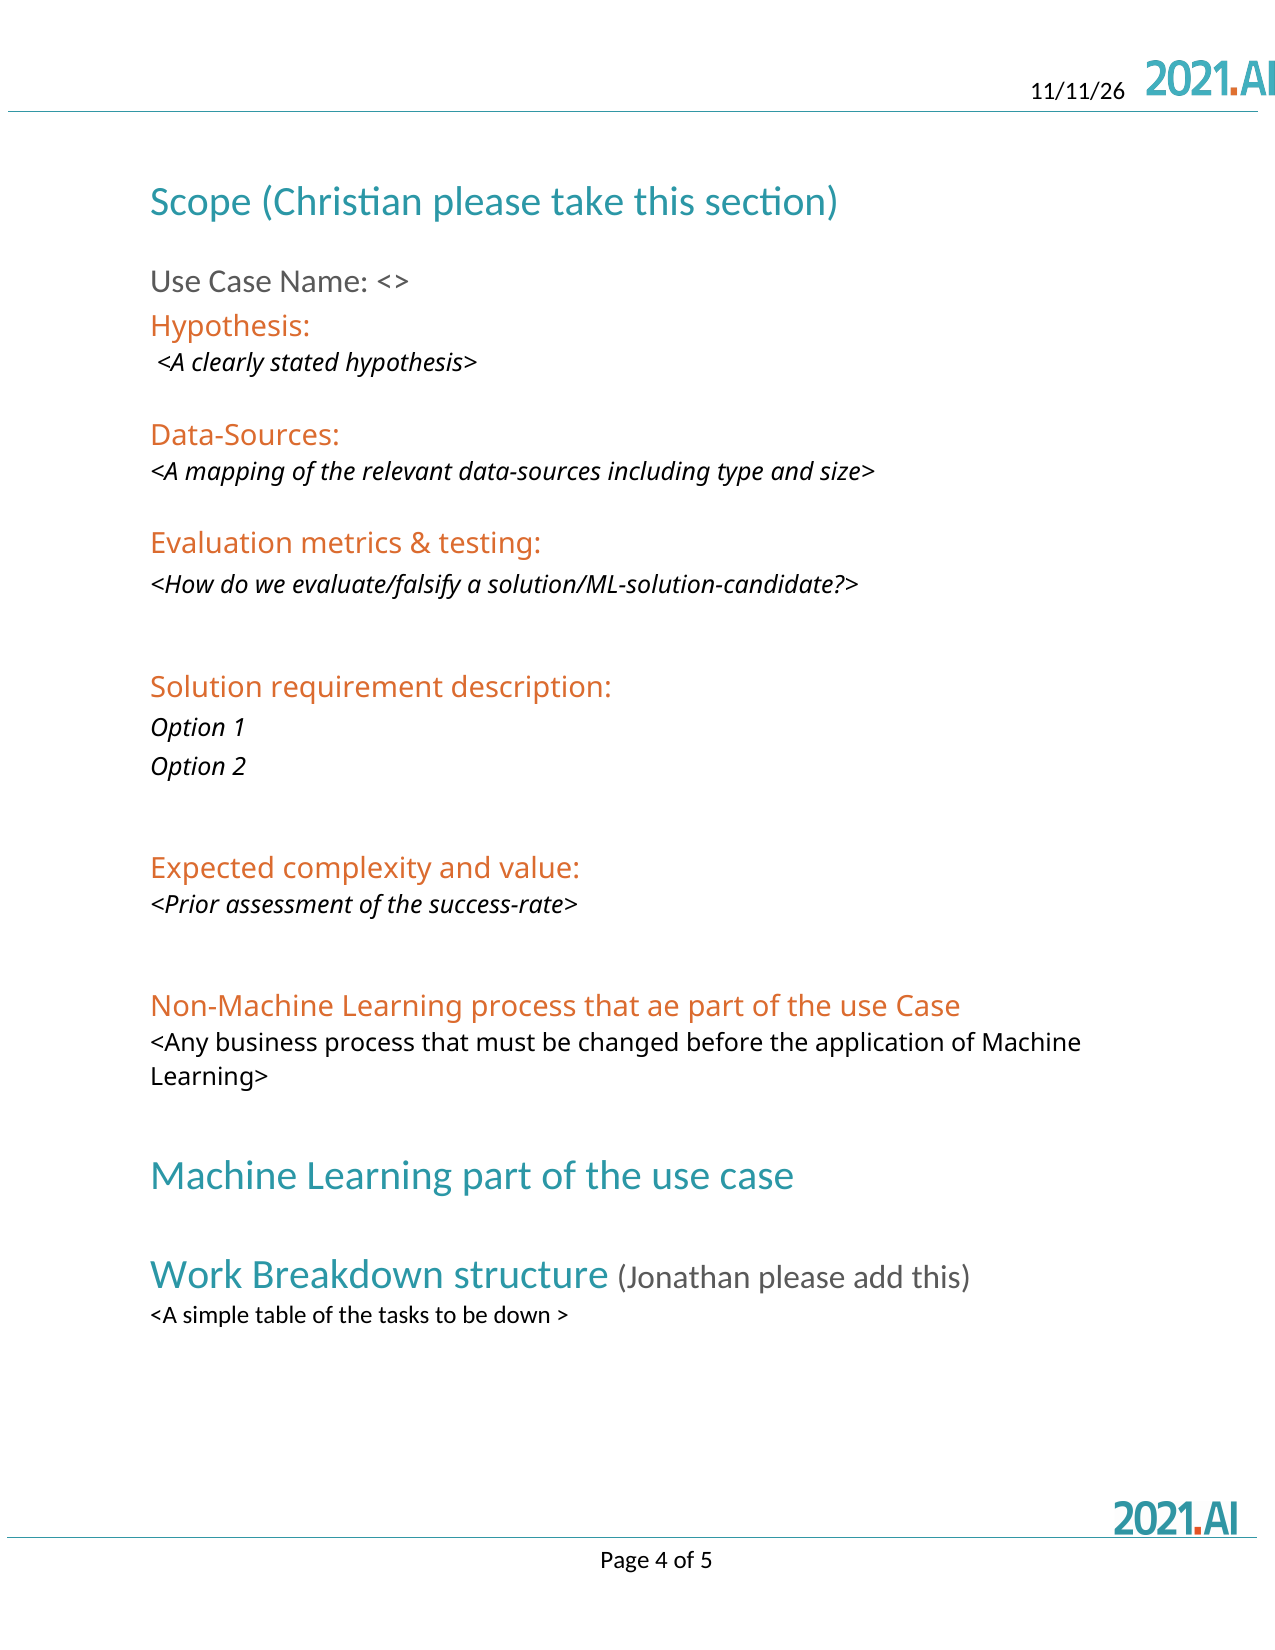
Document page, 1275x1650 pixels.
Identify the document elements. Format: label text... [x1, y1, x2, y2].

subtitle Scope (Christian please take this section) [150, 175, 1125, 226]
subtitle Evaluation metrics & testing: <How do we evaluate/falsify a solution/ML-solution-candidate?> [150, 522, 1125, 602]
picture [1114, 1501, 1237, 1535]
text <A simple table of the tasks to be down > [150, 1299, 1125, 1330]
subtitle Expected complexity and value: <Prior assessment of the success-rate> [150, 847, 1125, 921]
subtitle Data-Sources: <A mapping of the relevant data-sources including type and size> [150, 414, 1125, 488]
subtitle Hypothesis: <A clearly stated hypothesis> [150, 305, 1125, 379]
subtitle Solution requirement description: [150, 666, 1125, 706]
subtitle Non-Machine Learning process that ae part of the use Case <Any business process that must be changed before the application of Machine Learning> [150, 985, 1125, 1093]
subtitle Option 1 [150, 710, 1125, 744]
subtitle Work Breakdown structure (Jonathan please add this) [150, 1248, 1125, 1299]
subtitle Option 2 [150, 748, 1125, 782]
subtitle Use Case Name: <> [150, 261, 1125, 301]
picture [1146, 60, 1275, 96]
subtitle Machine Learning part of the use case [150, 1149, 1125, 1199]
